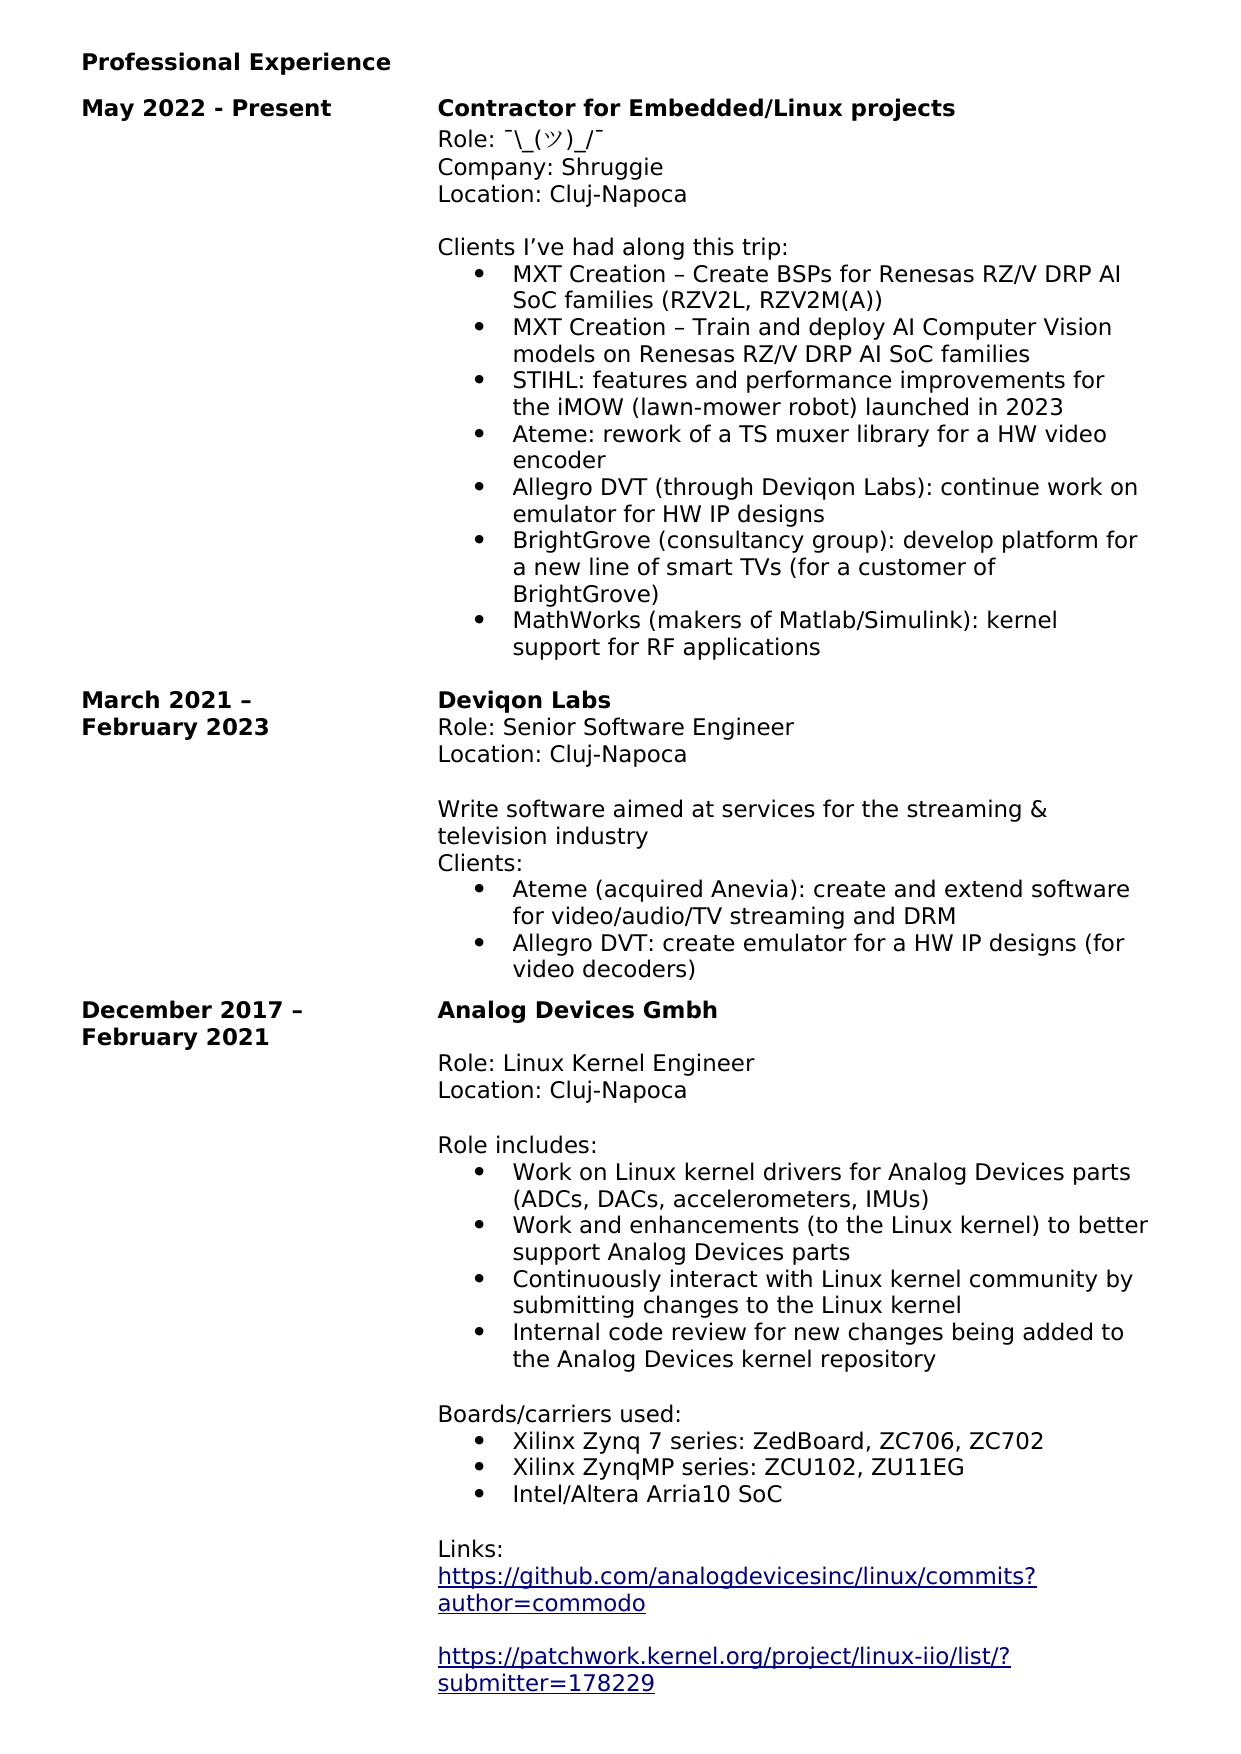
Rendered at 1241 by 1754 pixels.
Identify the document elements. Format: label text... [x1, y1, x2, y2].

table_header May 2022 - Present [81, 95, 437, 688]
table_cell March 2021 – February 2023 [81, 688, 437, 997]
table_cell December 2017 – February 2021 [81, 997, 437, 1704]
text Professional Experience [81, 49, 1159, 76]
table_cell Deviqon Labs Role: Senior Software Engineer Location: Cluj-Napoca Write software aimed at services for the streaming & television industry Clients: Ateme (acquired Anevia): create and extend software for video/audio/TV streaming and DRM Allegro DVT: create emulator for a HW IP designs (for video decoders) [437, 688, 1150, 997]
